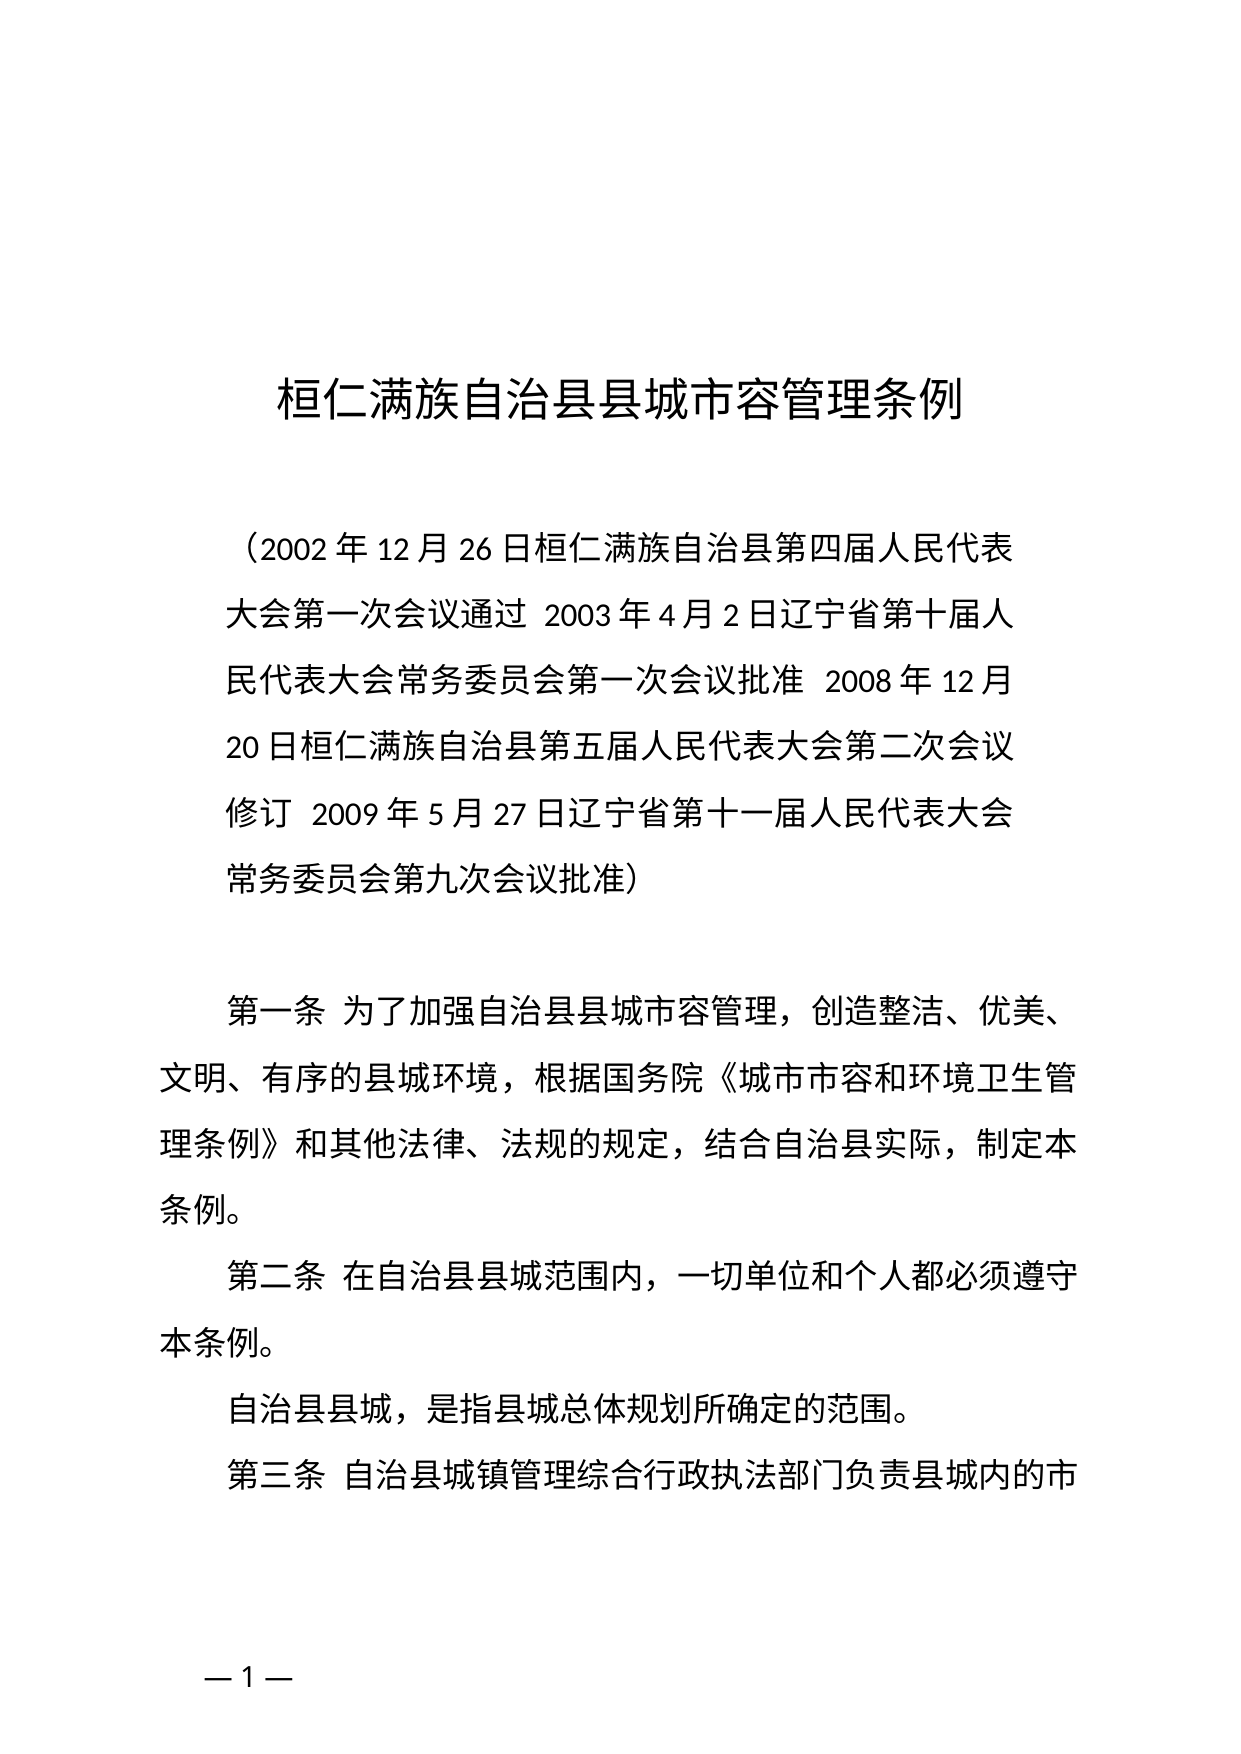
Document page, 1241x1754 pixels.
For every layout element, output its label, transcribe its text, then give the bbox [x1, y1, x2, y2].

subtitle 桓仁满族自治县县城市容管理条例 [159, 347, 1081, 446]
text 第一条 为了加强自治县县城市容管理，创造整洁、优美、文明、有序的县城环境，根据国务院《城市市容和环境卫生管理条例》和其他法律、法规的规定，结合自治县实际，制定本条例。 [159, 976, 1081, 1241]
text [159, 1440, 1081, 1506]
text 第二条 在自治县县城范围内，一切单位和个人都必须遵守本条例。 [159, 1241, 1081, 1374]
text （2002年12月26日桓仁满族自治县第四届人民代表大会第一次会议通过 2003年4月2日辽宁省第十届人民代表大会常务委员会第一次会议批准 2008年12月20日桓仁满族自治县第五届人民代表大会第二次会议修订 2009年5月27日辽宁省第十一届人民代表大会常务委员会第九次会议批准） [225, 513, 1015, 910]
text 自治县县城，是指县城总体规划所确定的范围。 [159, 1374, 1081, 1440]
